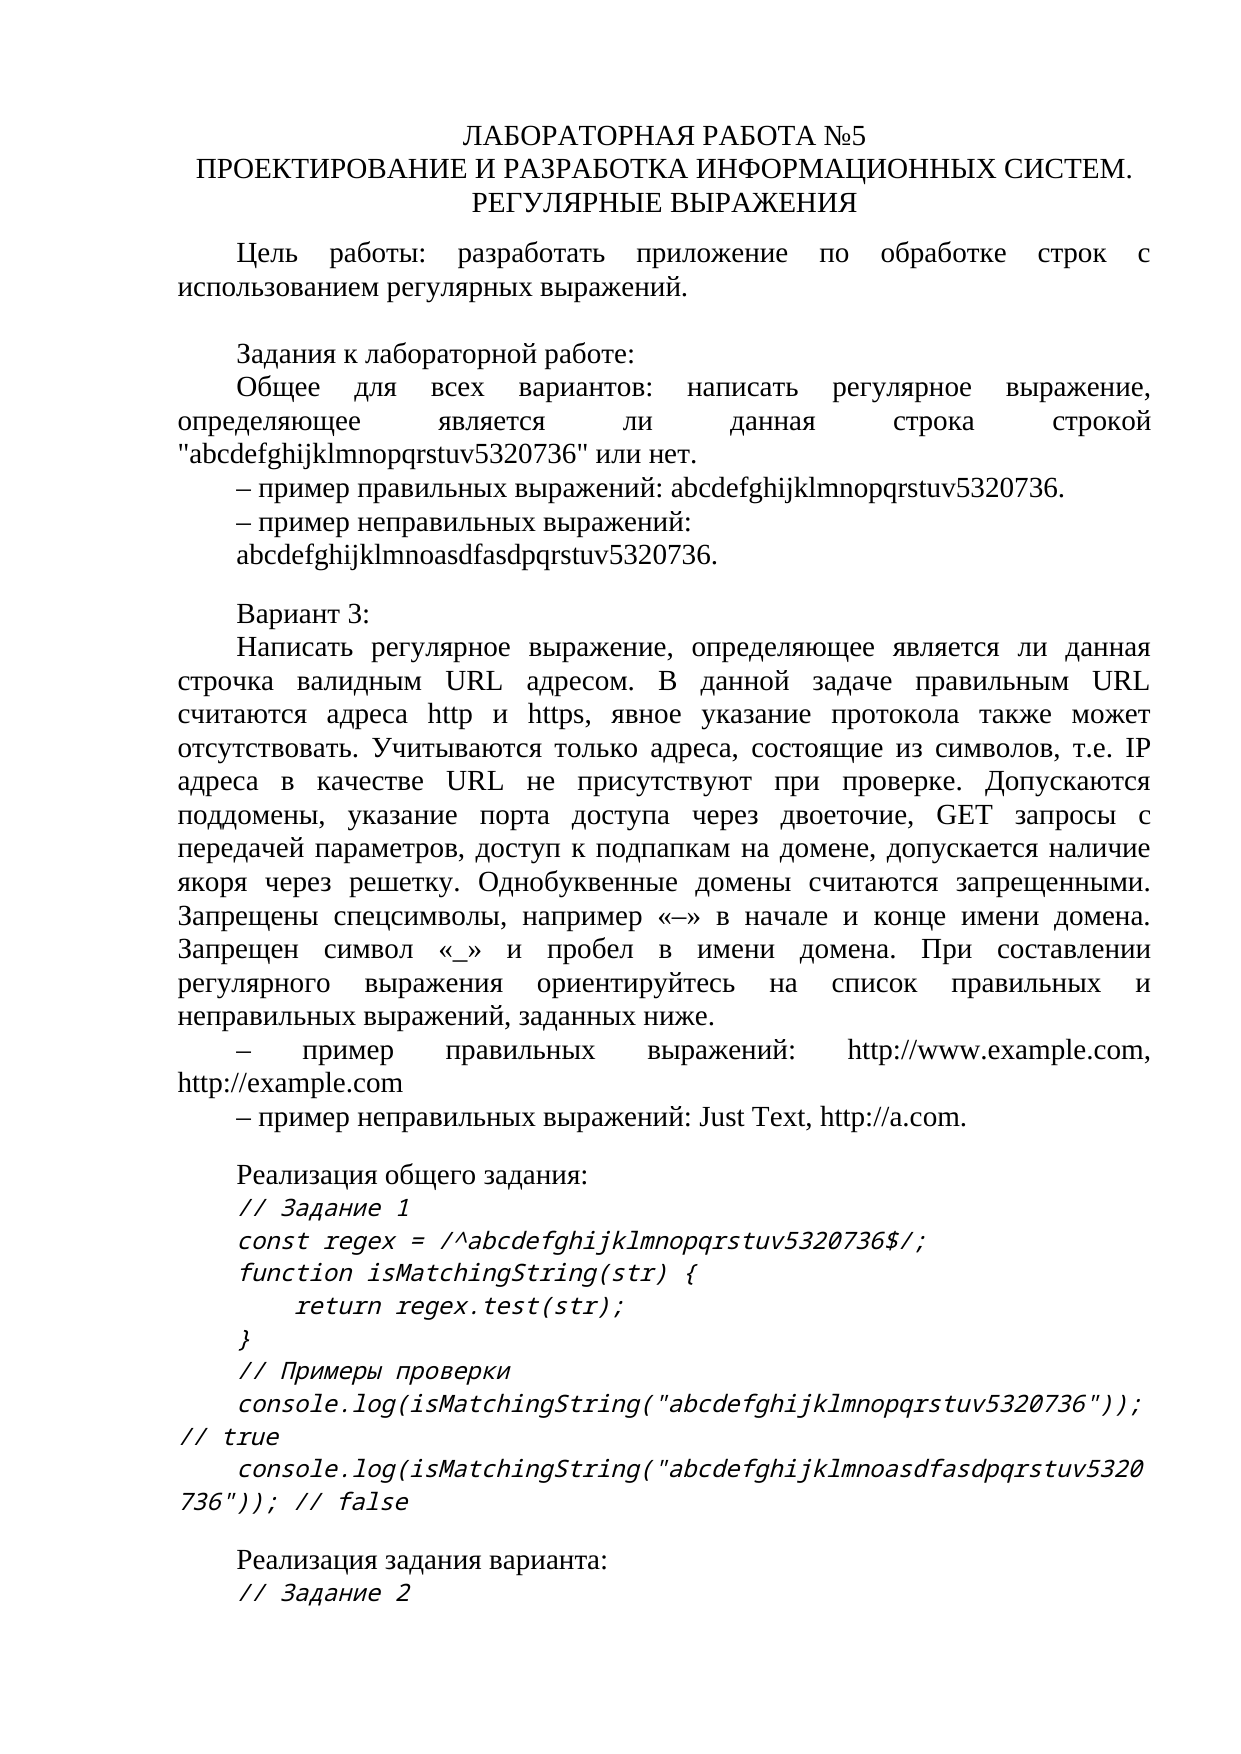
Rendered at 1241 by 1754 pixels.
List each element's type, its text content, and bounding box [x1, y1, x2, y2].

text // Задание 2 [177, 1576, 1152, 1608]
text function isMatchingString(str) { [177, 1256, 1152, 1289]
text – пример правильных выражений: http://www.example.com, http://example.com [177, 1032, 1152, 1099]
text – пример неправильных выражений: Just Text, http://a.com. [177, 1099, 1152, 1132]
text // Примеры проверки [177, 1354, 1152, 1387]
text // Задание 1 [177, 1191, 1152, 1224]
text abcdefghijklmnoasdfasdpqrstuv5320736. [177, 537, 1152, 571]
text Общее для всех вариантов: написать регулярное выражение, определяющее является ли данная строка строкой "abcdefghijklmnopqrstuv5320736" или нет. [177, 369, 1152, 470]
text return regex.test(str); [177, 1289, 1152, 1321]
text – пример правильных выражений: abcdefghijklmnopqrstuv5320736. [177, 470, 1152, 504]
text Задания к лабораторной работе: [177, 336, 1152, 369]
text – пример неправильных выражений: [177, 504, 1152, 537]
text ПРОЕКТИРОВАНИЕ И РАЗРАБОТКА ИНФОРМАЦИОННЫХ СИСТЕМ. [177, 152, 1152, 185]
text РЕГУЛЯРНЫЕ ВЫРАЖЕНИЯ [177, 185, 1152, 219]
text } [177, 1321, 1152, 1354]
text Реализация общего задания: [177, 1157, 1152, 1191]
text Написать регулярное выражение, определяющее является ли данная строчка валидным URL адресом. В данной задаче правильным URL считаются адреса http и https, явное указание протокола также может отсутствовать. Учитываются только адреса, состоящие из символов, т.е. IP адреса в качестве URL не присутствуют при проверке. Допускаются поддомены, указание порта доступа через двоеточие, GET запросы с передачей параметров, доступ к подпапкам на домене, допускается наличие якоря через решетку. Однобуквенные домены считаются запрещенными. Запрещены спецсимволы, например «–» в начале и конце имени домена. Запрещен символ «_» и пробел в имени домена. При составлении регулярного выражения ориентируйтесь на список правильных и неправильных выражений, заданных ниже. [177, 629, 1152, 1032]
text const regex = /^abcdefghijklmnopqrstuv5320736$/; [177, 1224, 1152, 1256]
text Вариант 3: [177, 596, 1152, 629]
text console.log(isMatchingString("abcdefghijklmnopqrstuv5320736")); // true [177, 1387, 1152, 1452]
text console.log(isMatchingString("abcdefghijklmnoasdfasdpqrstuv5320736")); // false [177, 1452, 1152, 1517]
text Цель работы: разработать приложение по обработке строк с использованием регулярных выражений. [177, 235, 1152, 302]
text Реализация задания варианта: [177, 1542, 1152, 1576]
text ЛАБОРАТОРНАЯ РАБОТА №5 [177, 118, 1152, 152]
